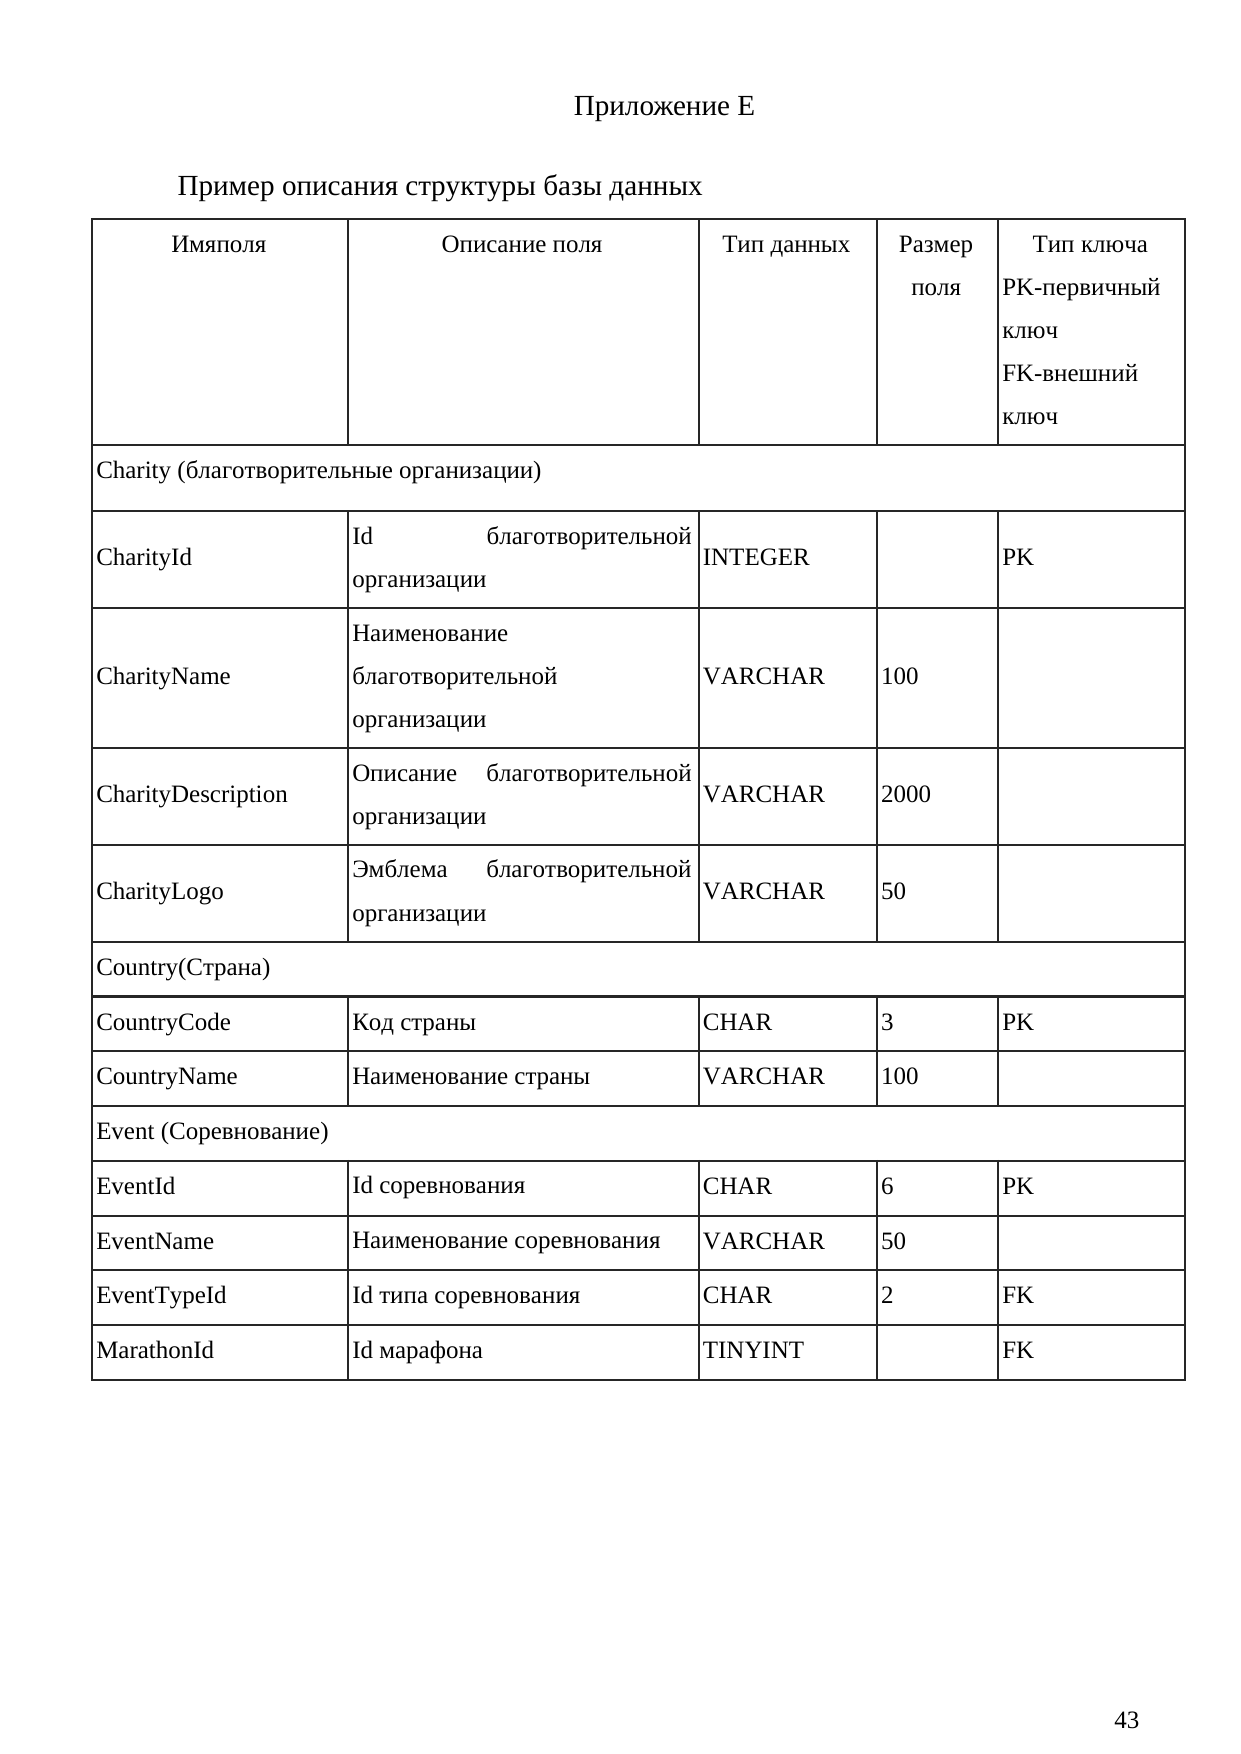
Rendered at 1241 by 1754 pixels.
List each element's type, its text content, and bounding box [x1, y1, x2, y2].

subtitle Приложение Е [177, 88, 1152, 122]
table_cell VARCHAR [700, 749, 876, 844]
table_cell EventName [93, 1217, 347, 1269]
table_cell INTEGER [700, 512, 876, 607]
table_cell [999, 1217, 1184, 1269]
table_cell Наименование соревнования [349, 1217, 698, 1269]
table_cell PK [999, 1162, 1184, 1214]
table_cell [999, 749, 1184, 844]
table_cell [999, 609, 1184, 747]
table_cell Наименование страны [349, 1052, 698, 1105]
table_cell TINYINT [700, 1326, 876, 1379]
table_cell 50 [878, 846, 997, 941]
table_cell FK [999, 1271, 1184, 1324]
table_cell PK [999, 998, 1184, 1050]
table_cell Код страны [349, 998, 698, 1050]
table_cell Country(Страна) [93, 943, 1184, 995]
table_cell Id благотворительной организации [349, 512, 698, 607]
table_header Имяполя [93, 220, 347, 444]
table_cell [999, 1052, 1184, 1105]
table_cell CHAR [700, 1162, 876, 1214]
table_cell 2 [878, 1271, 997, 1324]
table_cell Id марафона [349, 1326, 698, 1379]
table_cell Описание благотворительной организации [349, 749, 698, 844]
table_cell 50 [878, 1217, 997, 1269]
table_cell [878, 1326, 997, 1379]
table_cell Наименование благотворительной организации [349, 609, 698, 747]
table_cell VARCHAR [700, 846, 876, 941]
table_cell EventTypeId [93, 1271, 347, 1324]
table_header Тип данных [700, 220, 876, 444]
table_cell 6 [878, 1162, 997, 1214]
table_cell CharityName [93, 609, 347, 747]
text Пример описания структуры базы данных [177, 168, 1152, 201]
table_cell PK [999, 512, 1184, 607]
table_cell CharityDescription [93, 749, 347, 844]
table_cell Эмблема благотворительной организации [349, 846, 698, 941]
table_header Тип ключа PK-первичный ключ FK-внешний ключ [999, 220, 1184, 444]
table_cell CharityId [93, 512, 347, 607]
table_cell FK [999, 1326, 1184, 1379]
table_cell Event (Соревнование) [93, 1107, 1184, 1160]
table_cell MarathonId [93, 1326, 347, 1379]
table_cell VARCHAR [700, 1217, 876, 1269]
table_cell CountryCode [93, 998, 347, 1050]
table_cell 3 [878, 998, 997, 1050]
table_cell EventId [93, 1162, 347, 1214]
table_cell CHAR [700, 998, 876, 1050]
table_header Размер поля [878, 220, 997, 444]
table_cell CharityLogo [93, 846, 347, 941]
table_header Описание поля [349, 220, 698, 444]
table_cell CountryName [93, 1052, 347, 1105]
table_cell Id соревнования [349, 1162, 698, 1214]
table_cell Charity (благотворительные организации) [93, 446, 1184, 510]
table_cell CHAR [700, 1271, 876, 1324]
table_cell [999, 846, 1184, 941]
table_cell 100 [878, 609, 997, 747]
table_cell VARCHAR [700, 609, 876, 747]
table_cell Id типа соревнования [349, 1271, 698, 1324]
table_cell VARCHAR [700, 1052, 876, 1105]
table_cell [878, 512, 997, 607]
table_cell 2000 [878, 749, 997, 844]
table_cell 100 [878, 1052, 997, 1105]
